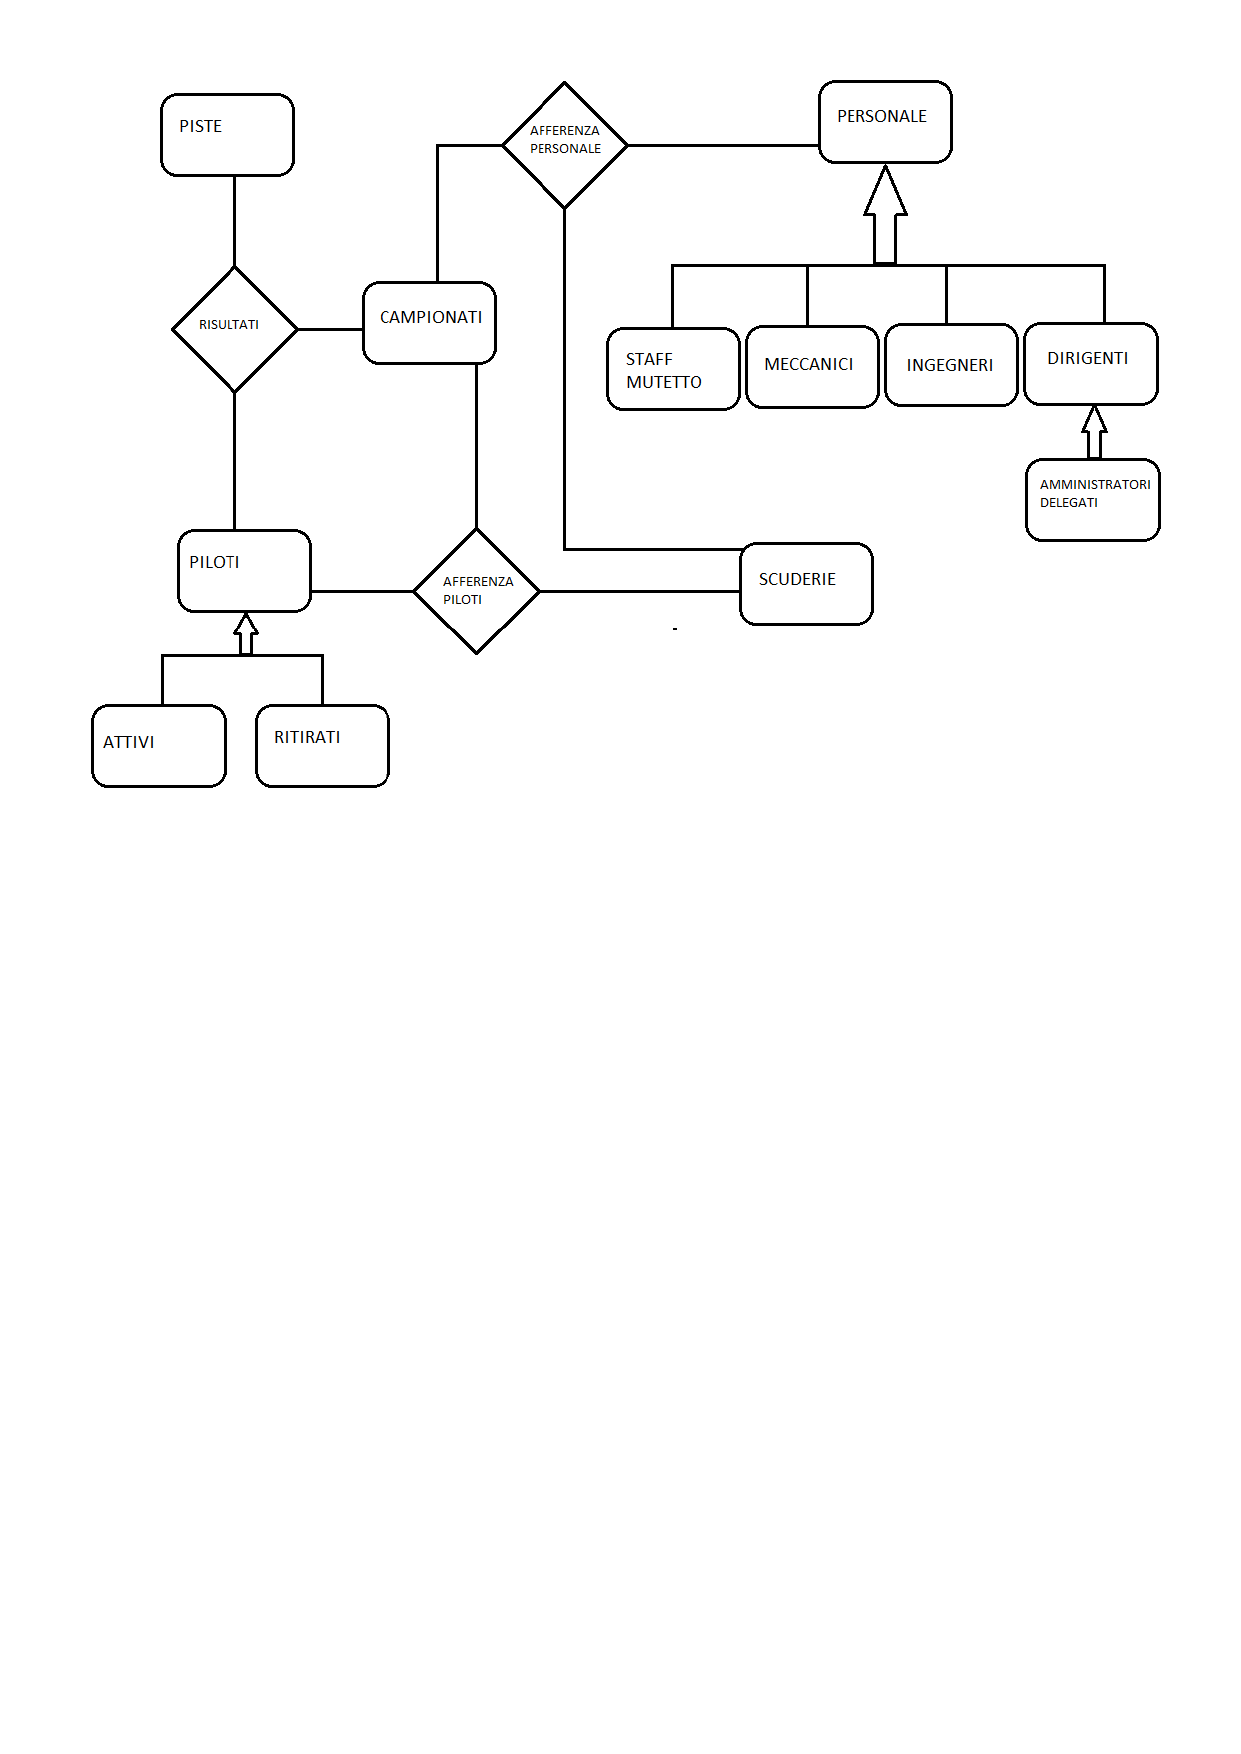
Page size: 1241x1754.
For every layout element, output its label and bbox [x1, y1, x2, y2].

picture [75, 74, 1165, 814]
